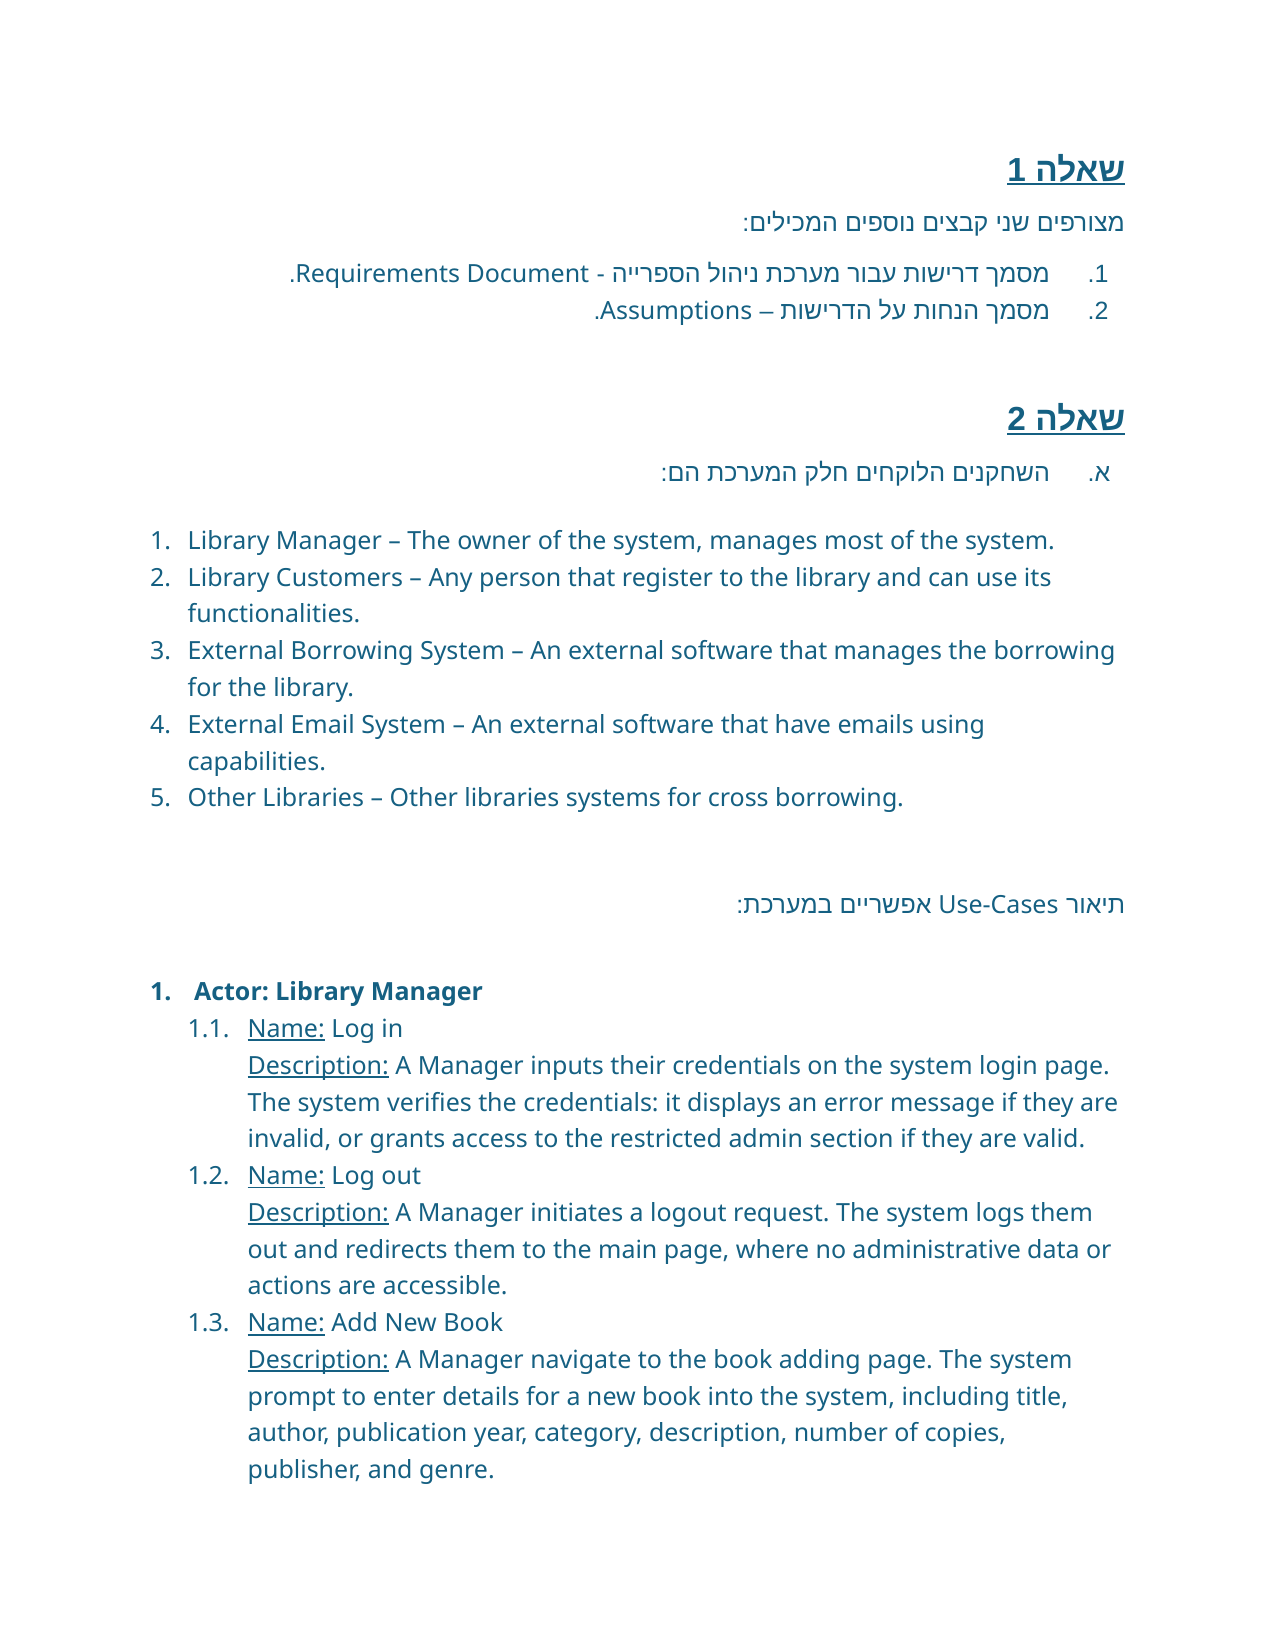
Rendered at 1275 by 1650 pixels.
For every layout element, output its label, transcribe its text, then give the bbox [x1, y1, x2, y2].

text שאלה 2 [150, 399, 1125, 438]
list External Borrowing System – An external software that manages the borrowing for the library. [150, 633, 1125, 704]
list השחקנים הלוקחים חלק המערכת הם: [150, 458, 1087, 520]
list External Email System – An external software that have emails using capabilities. [150, 706, 1125, 777]
list מסמך דרישות עבור מערכת ניהול הספרייה - Requirements Document. [150, 256, 1087, 290]
text תיאור Use-Cases אפשריים במערכת: [150, 887, 1125, 955]
list Name: Log out Description: A Manager initiates a logout request. The system logs them out and redirects them to the main page, where no administrative data or actions are accessible. [187, 1158, 1125, 1302]
list Other Libraries – Other libraries systems for cross borrowing. [150, 780, 1125, 814]
list Actor: Library Manager [150, 974, 1125, 1008]
list מסמך הנחות על הדרישות – Assumptions. [150, 293, 1087, 327]
list Library Customers – Any person that register to the library and can use its functionalities. [150, 559, 1125, 630]
list Library Manager – The owner of the system, manages most of the system. [150, 523, 1125, 557]
text שאלה 1 [150, 150, 1125, 188]
text מצורפים שני קבצים נוספים המכילים: [150, 208, 1125, 237]
list Name: Log in Description: A Manager inputs their credentials on the system login page. The system verifies the credentials: it displays an error message if they are invalid, or grants access to the restricted admin section if they are valid. [187, 1011, 1125, 1155]
